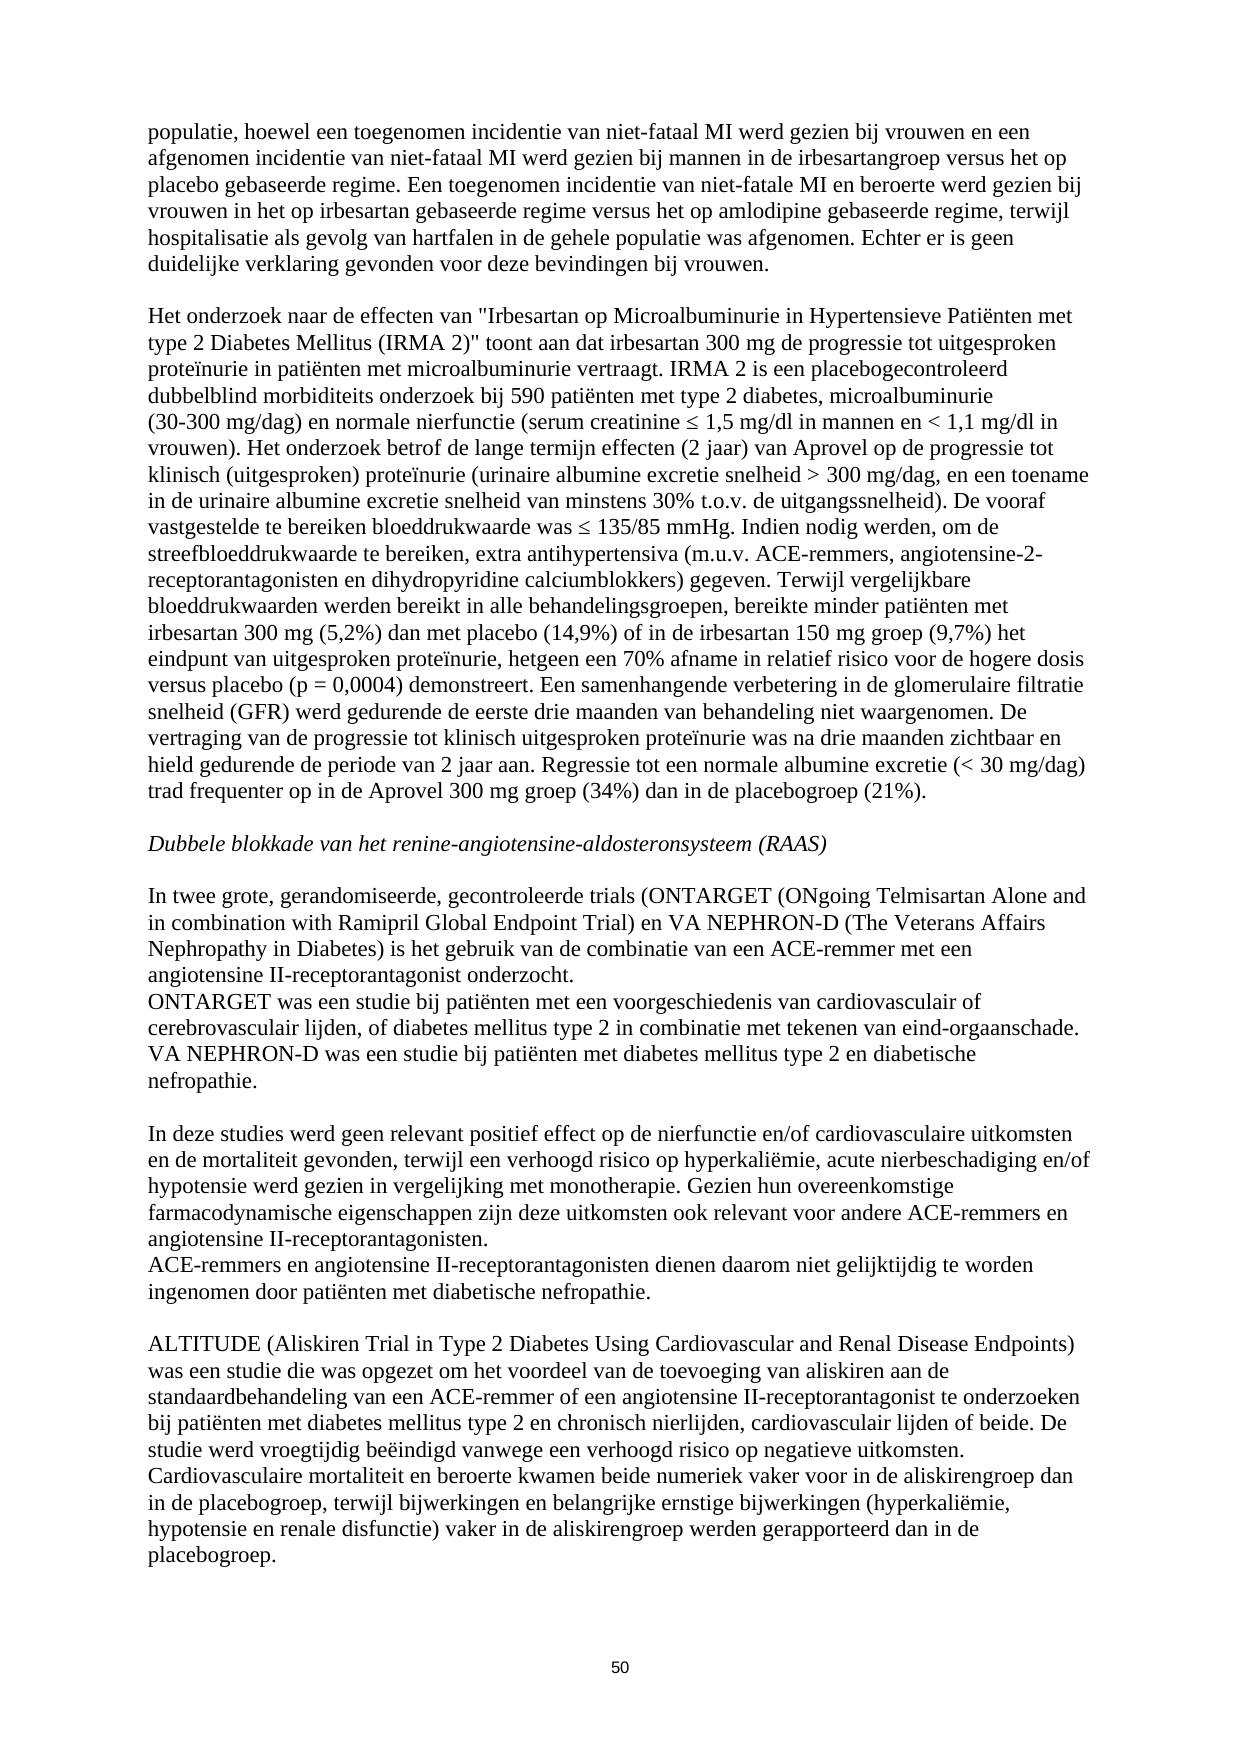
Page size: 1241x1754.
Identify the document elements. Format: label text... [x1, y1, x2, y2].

text In deze studies werd geen relevant positief effect op de nierfunctie en/of cardiovasculaire uitkomsten en de mortaliteit gevonden, terwijl een verhoogd risico op hyperkaliëmie, acute nierbeschadiging en/of hypotensie werd gezien in vergelijking met monotherapie. Gezien hun overeenkomstige farmacodynamische eigenschappen zijn deze uitkomsten ook relevant voor andere ACE-remmers en angiotensine II-receptorantagonisten. [148, 1119, 1093, 1251]
text ACE-remmers en angiotensine II-receptorantagonisten dienen daarom niet gelijktijdig te worden ingenomen door patiënten met diabetische nefropathie. [148, 1251, 1093, 1304]
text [148, 118, 1093, 276]
text ONTARGET was een studie bij patiënten met een voorgeschiedenis van cardiovasculair of cerebrovasculair lijden, of diabetes mellitus type 2 in combinatie met tekenen van eind-orgaanschade. VA NEPHRON-D was een studie bij patiënten met diabetes mellitus type 2 en diabetische nefropathie. [148, 988, 1093, 1093]
text ALTITUDE (Aliskiren Trial in Type 2 Diabetes Using Cardiovascular and Renal Disease Endpoints) was een studie die was opgezet om het voordeel van de toevoeging van aliskiren aan de standaardbehandeling van een ACE-remmer of een angiotensine II-receptorantagonist te onderzoeken bij patiënten met diabetes mellitus type 2 en chronisch nierlijden, cardiovasculair lijden of beide. De studie werd vroegtijdig beëindigd vanwege een verhoogd risico op negatieve uitkomsten. Cardiovasculaire mortaliteit en beroerte kwamen beide numeriek vaker voor in de aliskirengroep dan in de placebogroep, terwijl bijwerkingen en belangrijke ernstige bijwerkingen (hyperkaliëmie, hypotensie en renale disfunctie) vaker in de aliskirengroep werden gerapporteerd dan in de placebogroep. [148, 1330, 1093, 1568]
list Dubbele blokkade van het renine-angiotensine-aldosteronsysteem (RAAS) [148, 830, 1093, 856]
text In twee grote, gerandomiseerde, gecontroleerde trials (ONTARGET (ONgoing Telmisartan Alone and in combination with Ramipril Global Endpoint Trial) en VA NEPHRON-D (The Veterans Affairs Nephropathy in Diabetes) is het gebruik van de combinatie van een ACE-remmer met een angiotensine II-receptorantagonist onderzocht. [148, 882, 1093, 988]
text Het onderzoek naar de effecten van "Irbesartan op Microalbuminurie in Hypertensieve Patiënten met type 2 Diabetes Mellitus (IRMA 2)" toont aan dat irbesartan 300 mg de progressie tot uitgesproken proteïnurie in patiënten met microalbuminurie vertraagt. IRMA 2 is een placebogecontroleerd dubbelblind morbiditeits onderzoek bij 590 patiënten met type 2 diabetes, microalbuminurie (30-300 mg/dag) en normale nierfunctie (serum creatinine ≤ 1,5 mg/dl in mannen en < 1,1 mg/dl in vrouwen). Het onderzoek betrof de lange termijn effecten (2 jaar) van Aprovel op de progressie tot klinisch (uitgesproken) proteïnurie (urinaire albumine excretie snelheid > 300 mg/dag, en een toename in de urinaire albumine excretie snelheid van minstens 30% t.o.v. de uitgangssnelheid). De vooraf vastgestelde te bereiken bloeddrukwaarde was ≤ 135/85 mmHg. Indien nodig werden, om de streefbloeddrukwaarde te bereiken, extra antihypertensiva (m.u.v. ACE-remmers, angiotensine-2-receptorantagonisten en dihydropyridine calciumblokkers) gegeven. Terwijl vergelijkbare bloeddrukwaarden werden bereikt in alle behandelingsgroepen, bereikte minder patiënten met irbesartan 300 mg (5,2%) dan met placebo (14,9%) of in de irbesartan 150 mg groep (9,7%) het eindpunt van uitgesproken proteïnurie, hetgeen een 70% afname in relatief risico voor de hogere dosis versus placebo (p = 0,0004) demonstreert. Een samenhangende verbetering in de glomerulaire filtratie snelheid (GFR) werd gedurende de eerste drie maanden van behandeling niet waargenomen. De vertraging van de progressie tot klinisch uitgesproken proteïnurie was na drie maanden zichtbaar en hield gedurende de periode van 2 jaar aan. Regressie tot een normale albumine excretie (< 30 mg/dag) trad frequenter op in de Aprovel 300 mg groep (34%) dan in de placebogroep (21%). [148, 303, 1093, 803]
